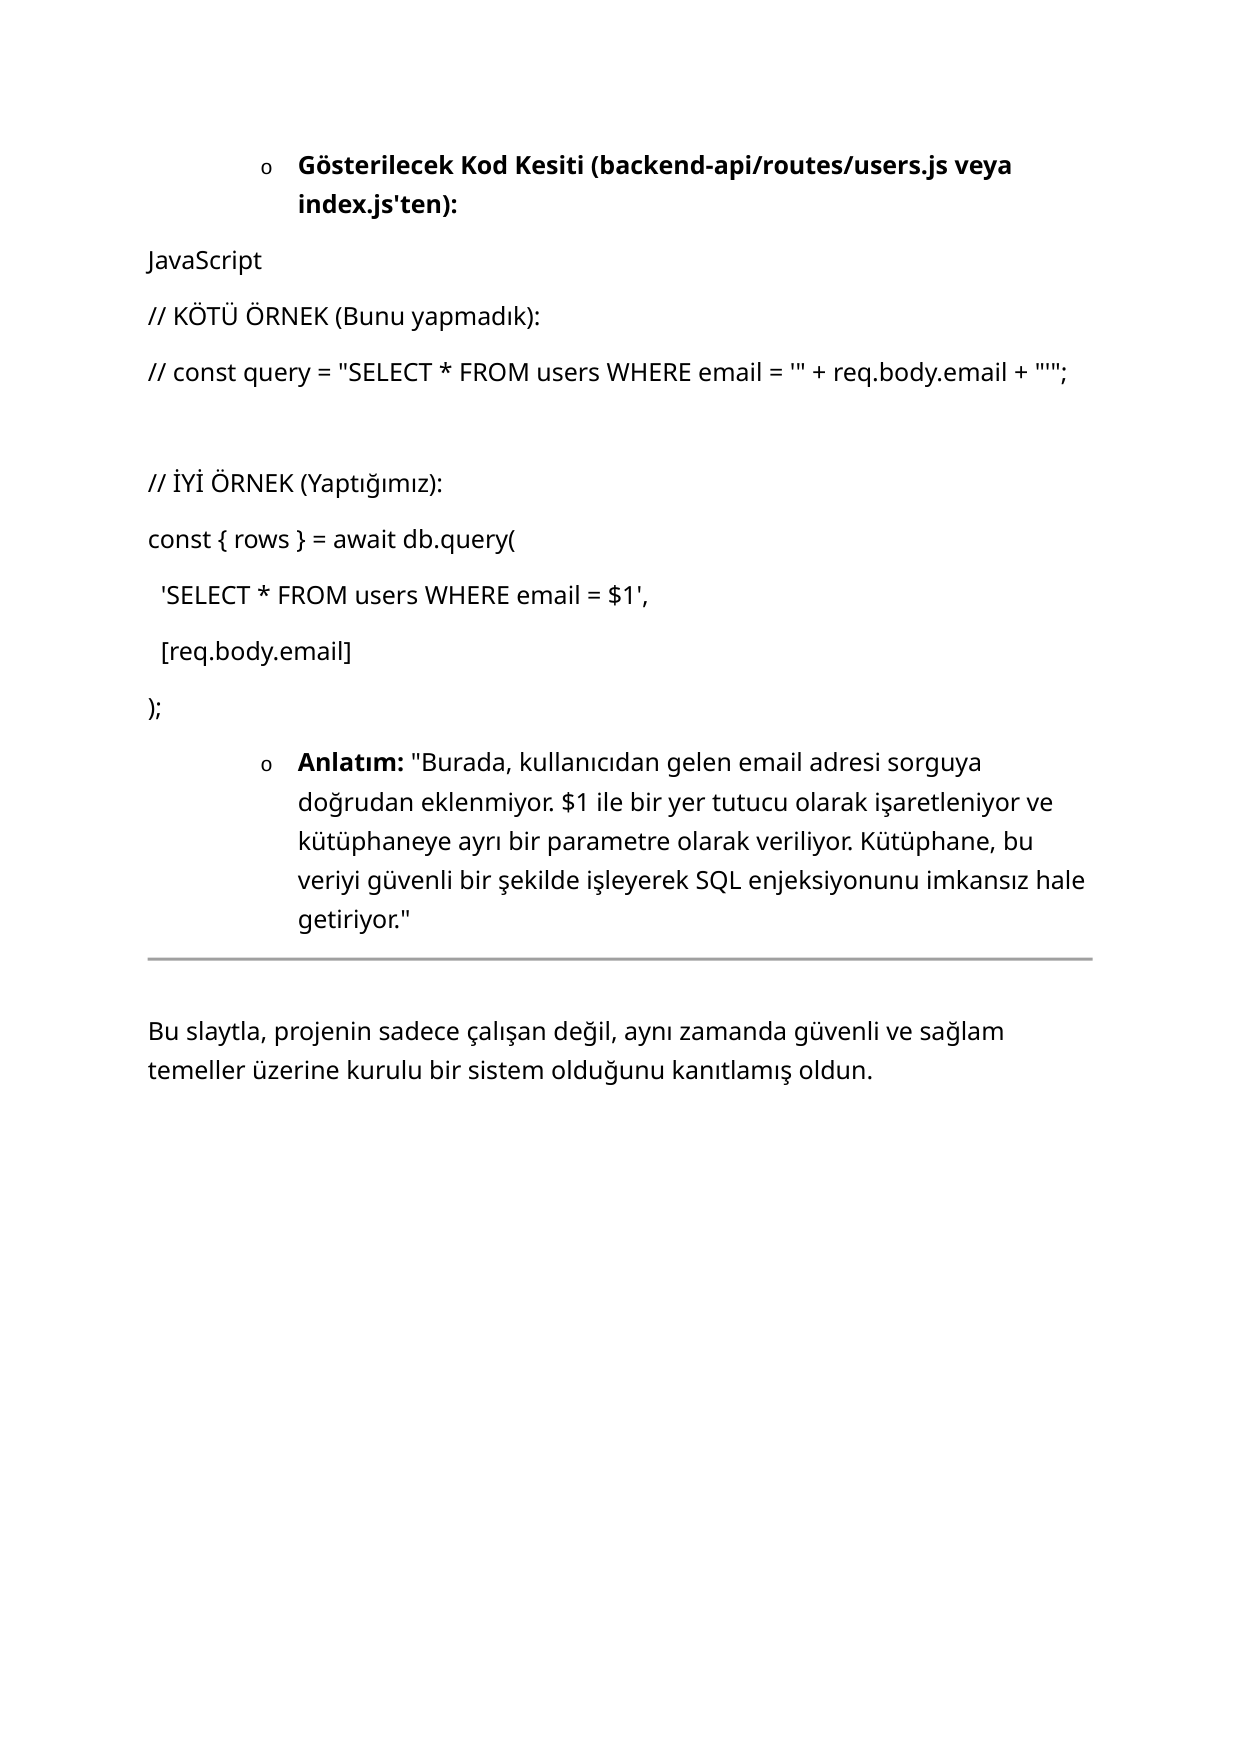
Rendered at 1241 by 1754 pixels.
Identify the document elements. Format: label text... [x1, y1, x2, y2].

text // const query = "SELECT * FROM users WHERE email = '" + req.body.email + "'"; [148, 354, 1093, 388]
text // KÖTÜ ÖRNEK (Bunu yapmadık): [148, 298, 1093, 332]
list Gösterilecek Kod Kesiti (backend-api/routes/users.js veya index.js'ten): [260, 148, 1093, 221]
text const { rows } = await db.query( [148, 522, 1093, 556]
text JavaScript [148, 243, 1093, 277]
text [req.body.email] [148, 633, 1093, 667]
text Bu slaytla, projenin sadece çalışan değil, aynı zamanda güvenli ve sağlam temeller üzerine kurulu bir sistem olduğunu kanıtlamış oldun. [148, 1013, 1093, 1087]
text ); [148, 689, 1093, 723]
text // İYİ ÖRNEK (Yaptığımız): [148, 466, 1093, 500]
list Anlatım: "Burada, kullanıcıdan gelen email adresi sorguya doğrudan eklenmiyor. $1 ile bir yer tutucu olarak işaretleniyor ve kütüphaneye ayrı bir parametre olarak veriliyor. Kütüphane, bu veriyi güvenli bir şekilde işleyerek SQL enjeksiyonunu imkansız hale getiriyor." [260, 745, 1093, 936]
text 'SELECT * FROM users WHERE email = $1', [148, 578, 1093, 612]
